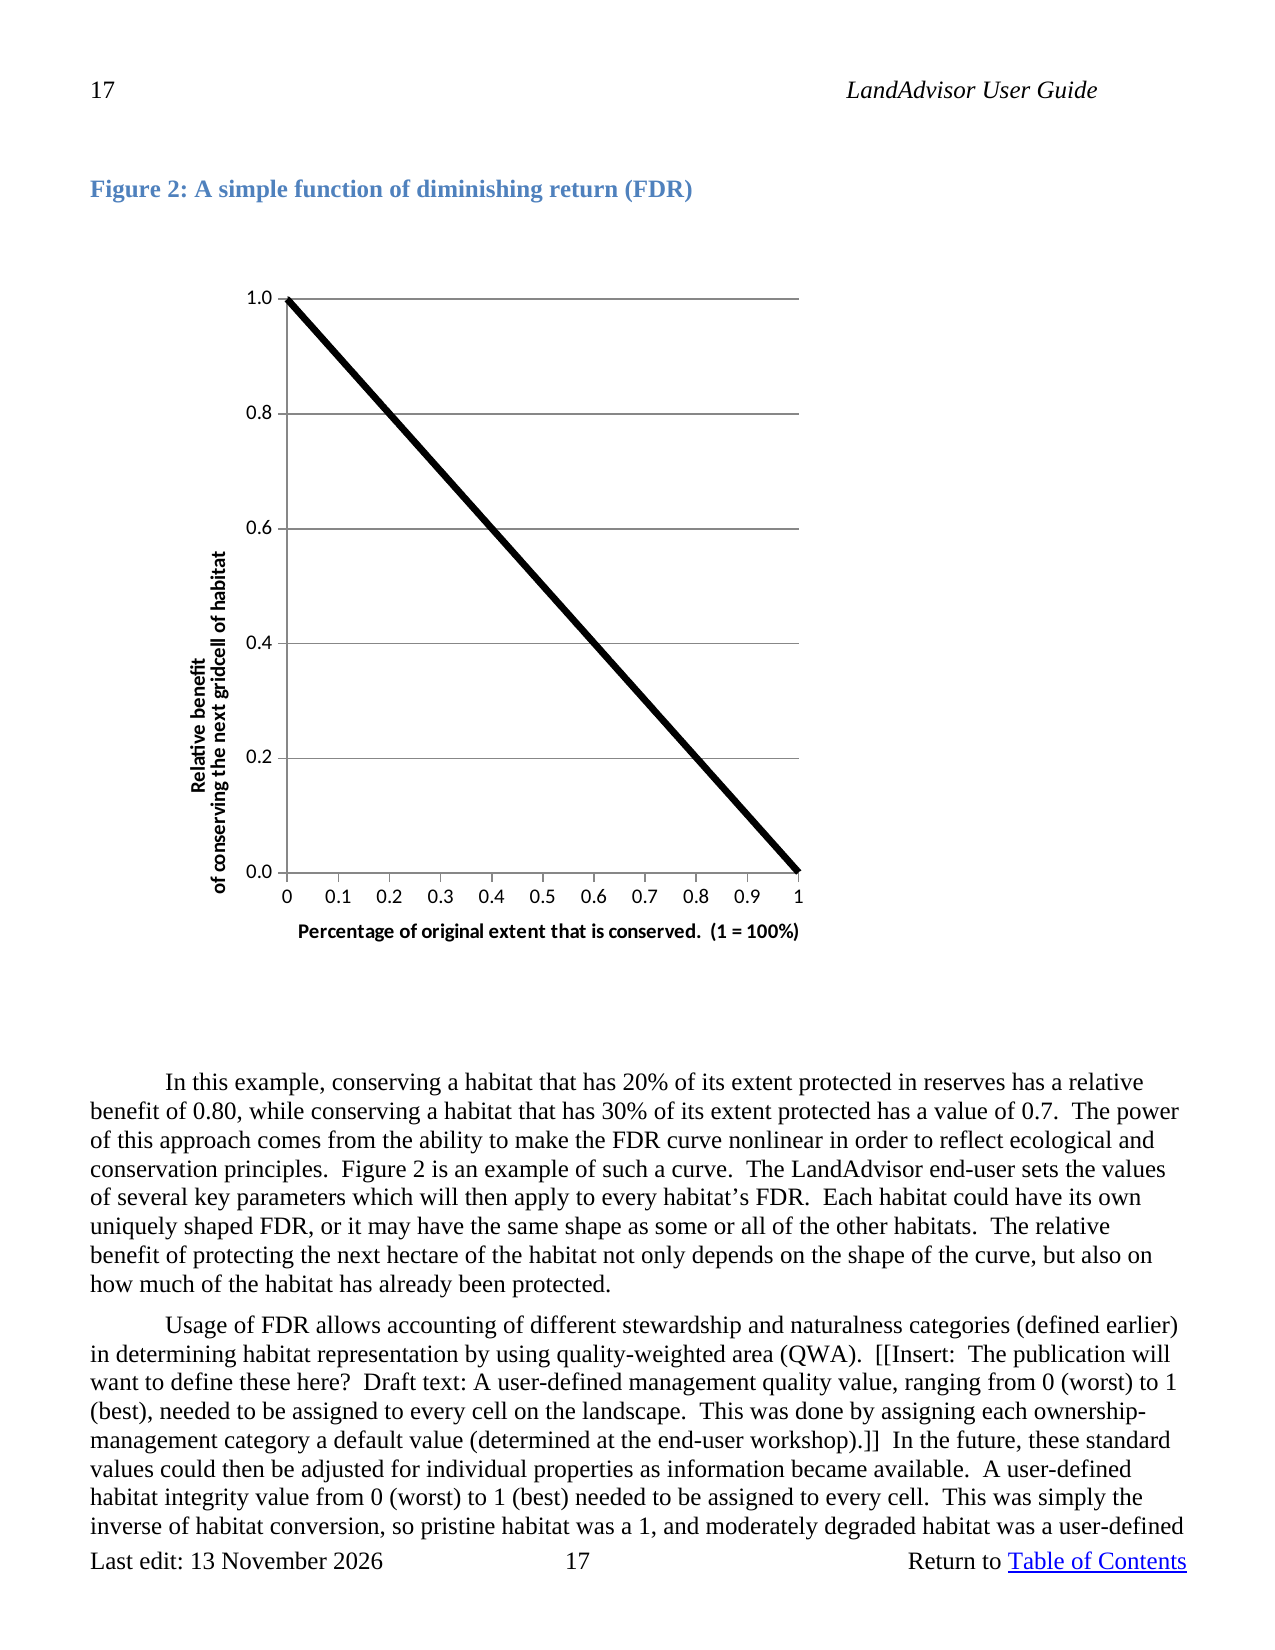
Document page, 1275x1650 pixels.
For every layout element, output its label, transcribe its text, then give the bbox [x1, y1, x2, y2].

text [90, 1310, 1185, 1540]
text In this example, conserving a habitat that has 20% of its extent protected in reserves has a relative benefit of 0.80, while conserving a habitat that has 30% of its extent protected has a value of 0.7. The power of this approach comes from the ability to make the FDR curve nonlinear in order to reflect ecological and conservation principles. Figure 2 is an example of such a curve. The LandAdvisor end-user sets the values of several key parameters which will then apply to every habitat’s FDR. Each habitat could have its own uniquely shaped FDR, or it may have the same shape as some or all of the other habitats. The relative benefit of protecting the next hectare of the habitat not only depends on the shape of the curve, but also on how much of the habitat has already been protected. [90, 1067, 1185, 1297]
